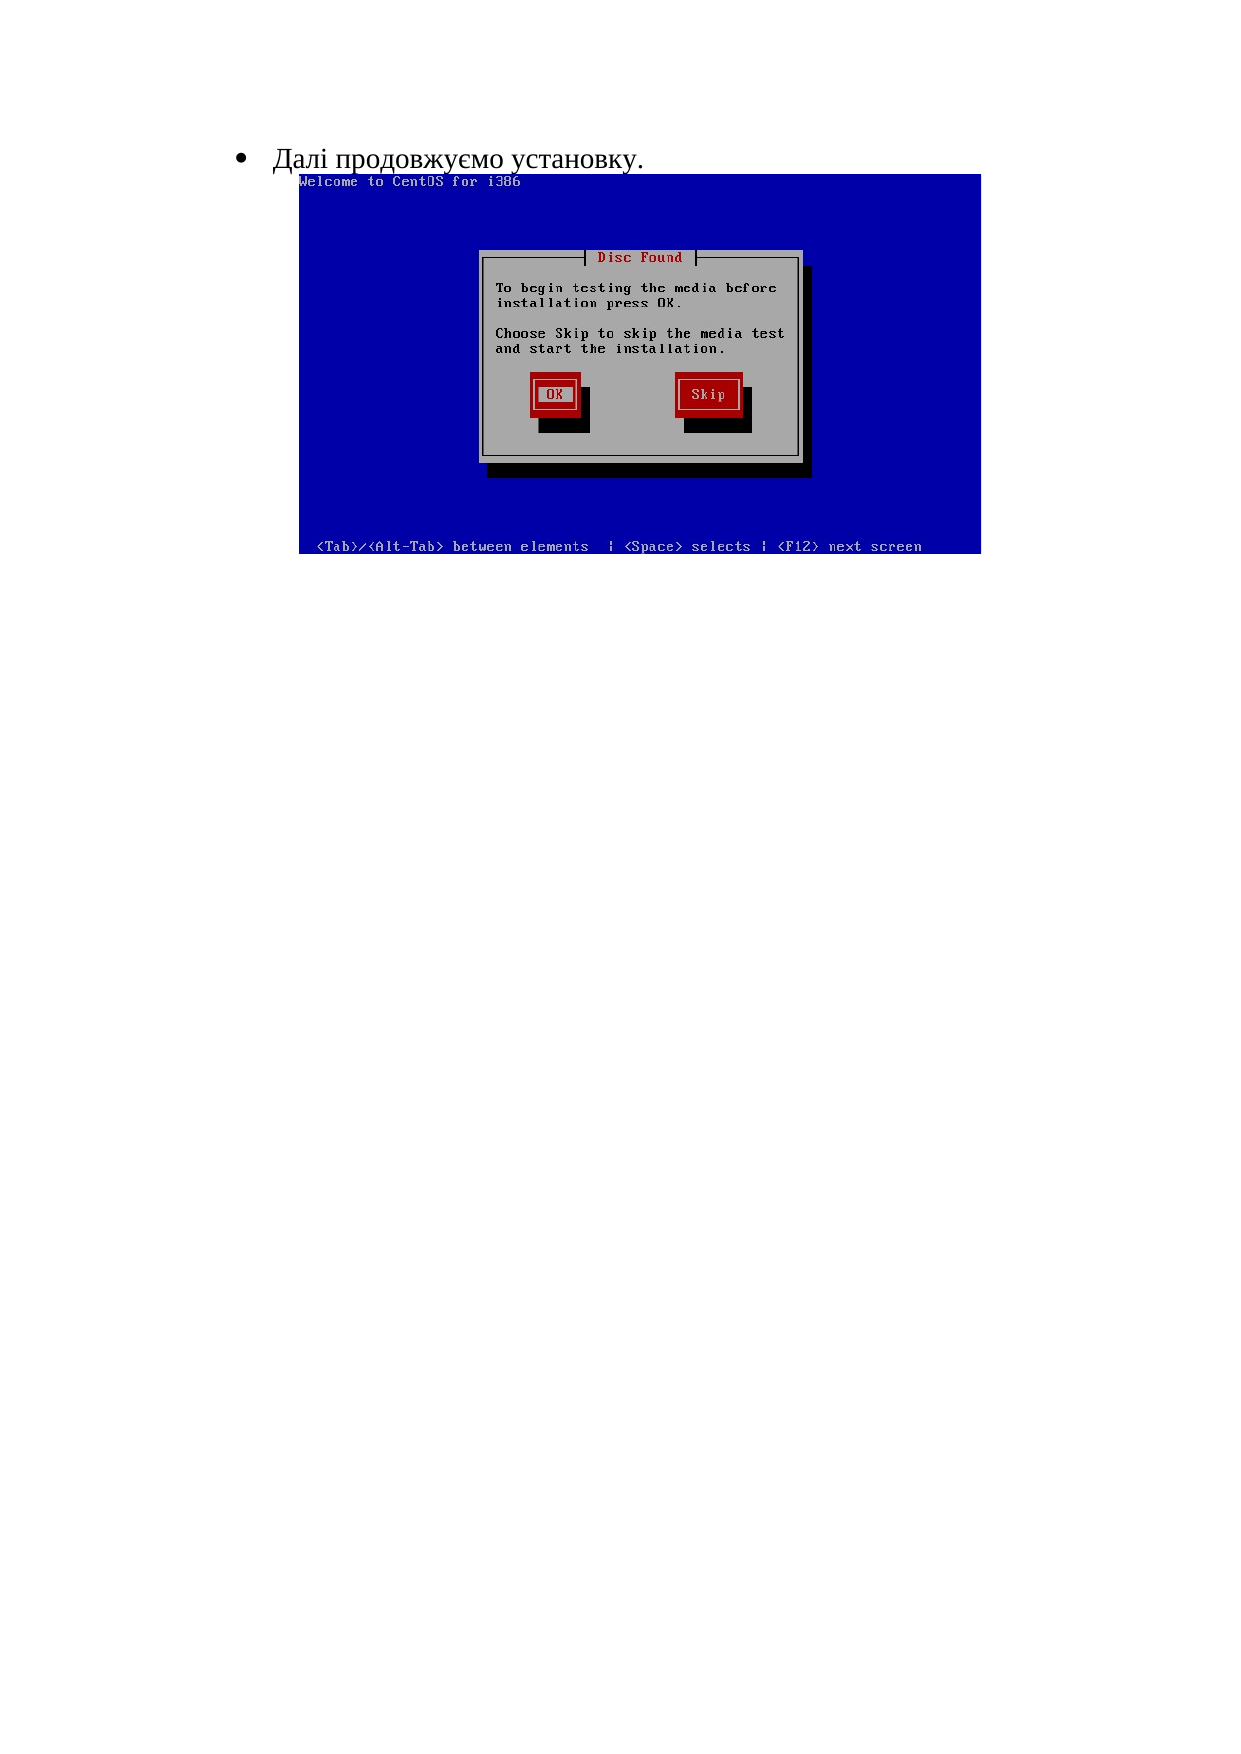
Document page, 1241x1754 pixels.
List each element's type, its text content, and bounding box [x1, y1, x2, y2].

list Далі продовжуємо установку. [236, 118, 1152, 174]
picture [299, 174, 982, 554]
